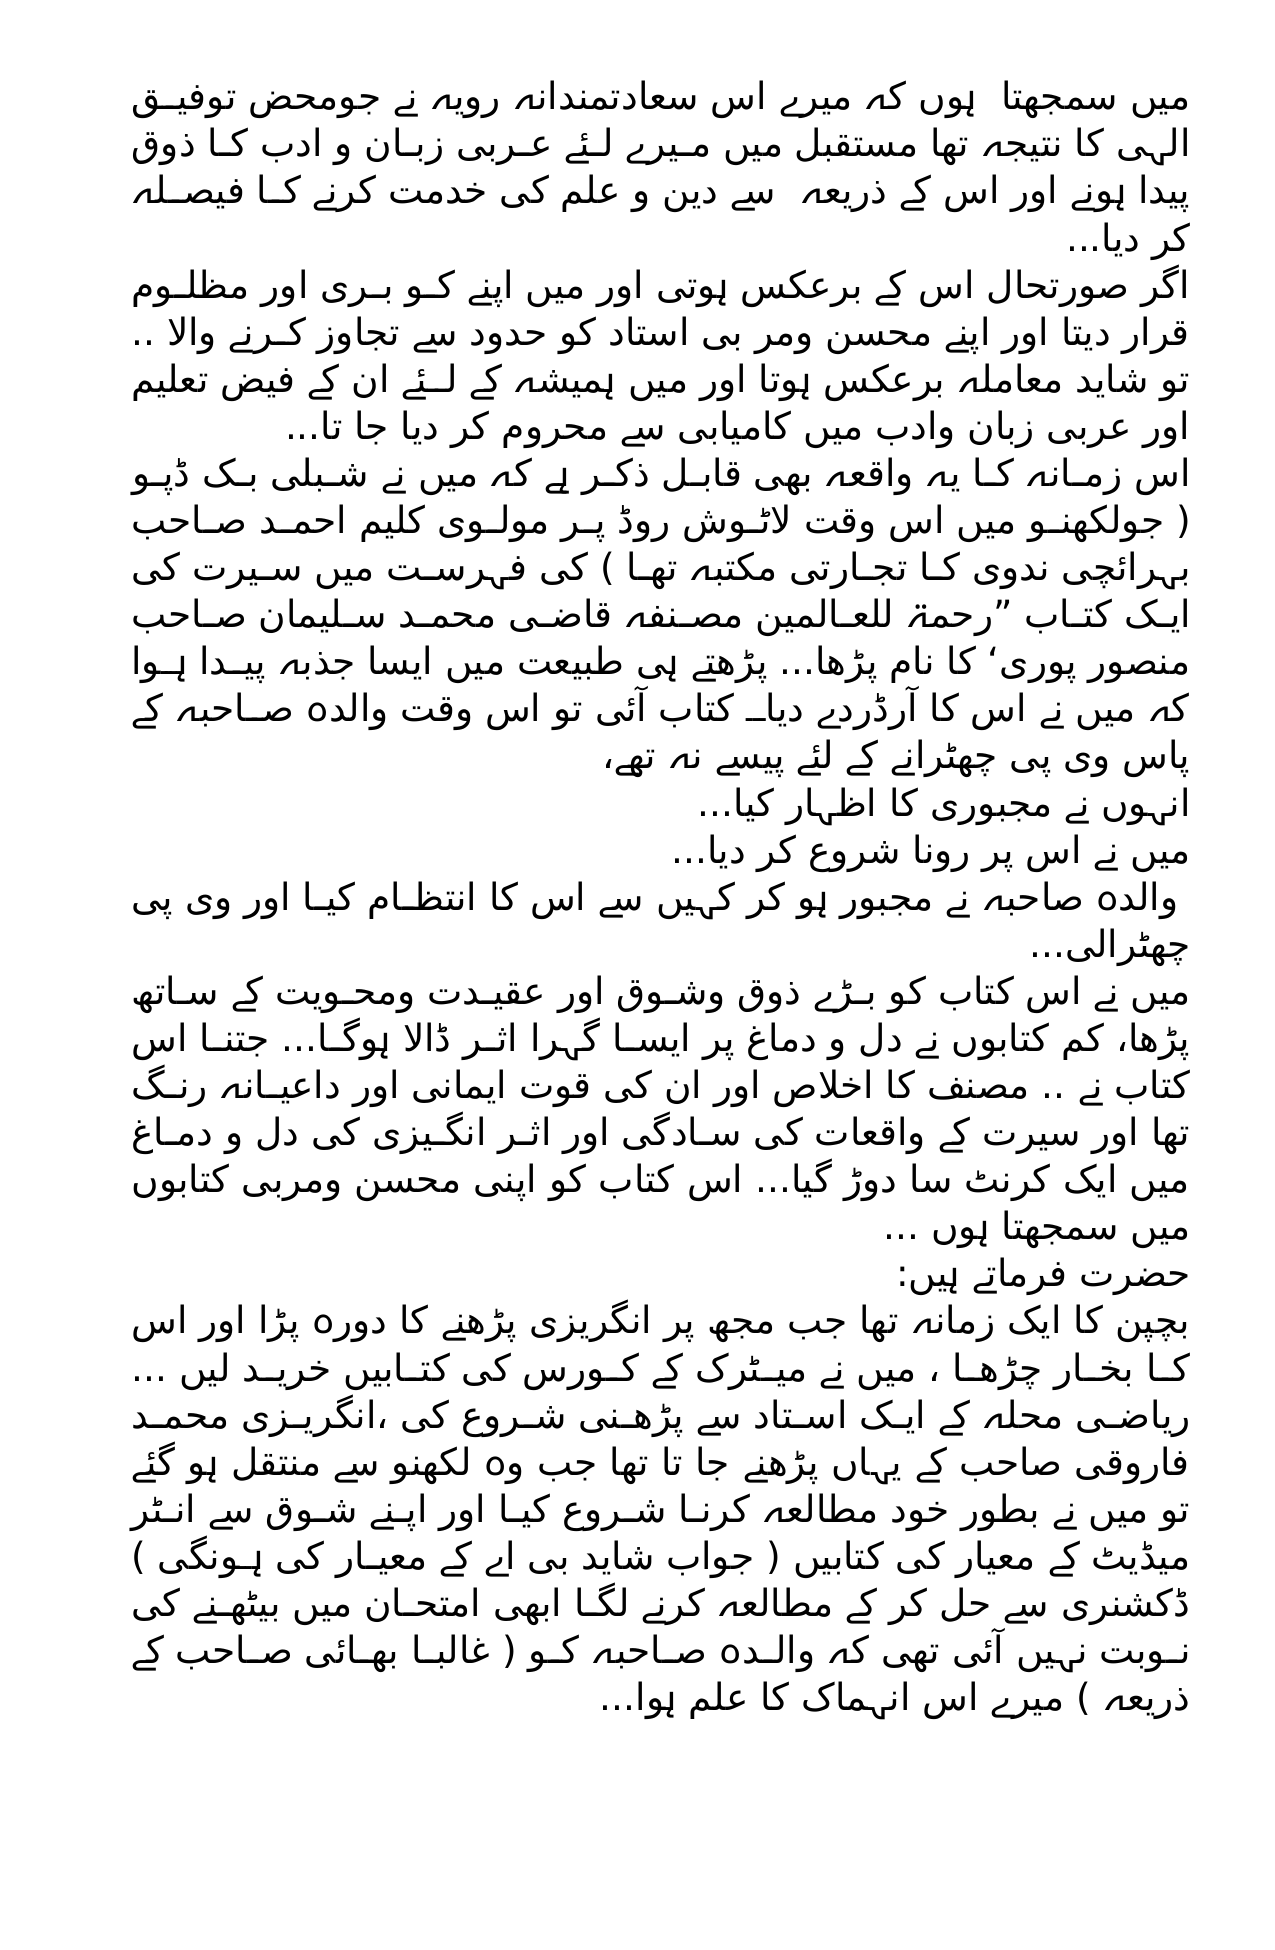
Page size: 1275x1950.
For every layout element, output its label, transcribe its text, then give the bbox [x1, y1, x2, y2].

text والدہ صاحبہ نے مجبور ہو کر کہیں سے اس کا انتظام کیا اور وی پی چھٹرالی... [131, 875, 1191, 966]
text میں نے اس پر رونا شروع کر دیا... [131, 828, 1191, 872]
text بچپن کا ایک زمانہ تھا جب مجھ پر انگریزی پڑھنے کا دورہ پڑا اور اس کا بخار چڑھا ، میں نے میٹرک کے کورس کی کتابیں خرید لیں ... ریاضی محلہ کے ایک استاد سے پڑھنی شروع کی ،انگریزی محمد فاروقی صاحب کے یہاں پڑھنے جا تا تھا جب وہ لکھنو سے منتقل ہو گئے تو میں نے بطور خود مطالعہ کرنا شروع کیا اور اپنے شوق سے انٹر میڈیٹ کے معیار کی کتابیں ( جواب شاید بی اے کے معیار کی ہونگی ) ڈکشنری سے حل کر کے مطالعہ کرنے لگا ابھی امتحان میں بیٹھنے کی نوبت نہیں آئی تھی کہ والدہ صاحبہ کو ( غالبا بھائی صاحب کے ذریعہ ) میرے اس انہماک کا علم ہوا... [131, 1299, 1191, 1719]
text میں نے اس کتاب کو بڑے ذوق وشوق اور عقیدت ومحویت کے ساتھ پڑھا، کم کتابوں نے دل و دماغ پر ایسا گہرا اثر ڈالا ہوگا... جتنا اس کتاب نے .. مصنف کا اخلاص اور ان کی قوت ایمانی اور داعیانہ رنگ تھا اور سیرت کے واقعات کی سادگی اور اثر انگیزی کی دل و دماغ میں ایک کرنٹ سا دوڑ گیا... اس کتاب کو اپنی محسن ومربی کتابوں میں سمجھتا ہوں ... [131, 969, 1191, 1249]
text اس زمانہ کا یہ واقعہ بھی قابل ذکر ہے کہ میں نے شبلی بک ڈپو ( جولکھنو میں اس وقت لاٹوش روڈ پر مولوی کلیم احمد صاحب بہرائچی ندوی کا تجارتی مکتبہ تھا ) کی فہرست میں سیرت کی ایک کتاب ”رحمۃ للعالمین مصنفہ قاضی محمد سلیمان صاحب منصور پوری‘ کا نام پڑھا... پڑھتے ہی طبیعت میں ایسا جذبہ پیدا ہوا کہ میں نے اس کا آرڈردے دیا۔۔۔ کتاب آئی تو اس وقت والدہ صاحبہ کے پاس وی پی چھٹرانے کے لئے پیسے نہ تھے، [131, 452, 1191, 778]
text حضرت فرماتے ہیں: [131, 1252, 1191, 1296]
text اگر صورتحال اس کے برعکس ہوتی اور میں اپنے کو بری اور مظلوم قرار دیتا اور اپنے محسن ومر بی استاد کو حدود سے تجاوز کرنے والا .. تو شاید معاملہ برعکس ہوتا اور میں ہمیشہ کے لئے ان کے فیض تعلیم اور عربی زبان وادب میں کامیابی سے محروم کر دیا جا تا... [131, 263, 1191, 448]
text انہوں نے مجبوری کا اظہار کیا... [131, 781, 1191, 825]
text میں سمجھتا ہوں کہ میرے اس سعادتمندانہ رویہ نے جومحض توفیق الہی کا نتیجہ تھا مستقبل میں میرے لئے عربی زبان و ادب کا ذوق پیدا ہونے اور اس کے ذریعہ سے دین و علم کی خدمت کرنے کا فیصلہ کر دیا... [131, 75, 1191, 260]
